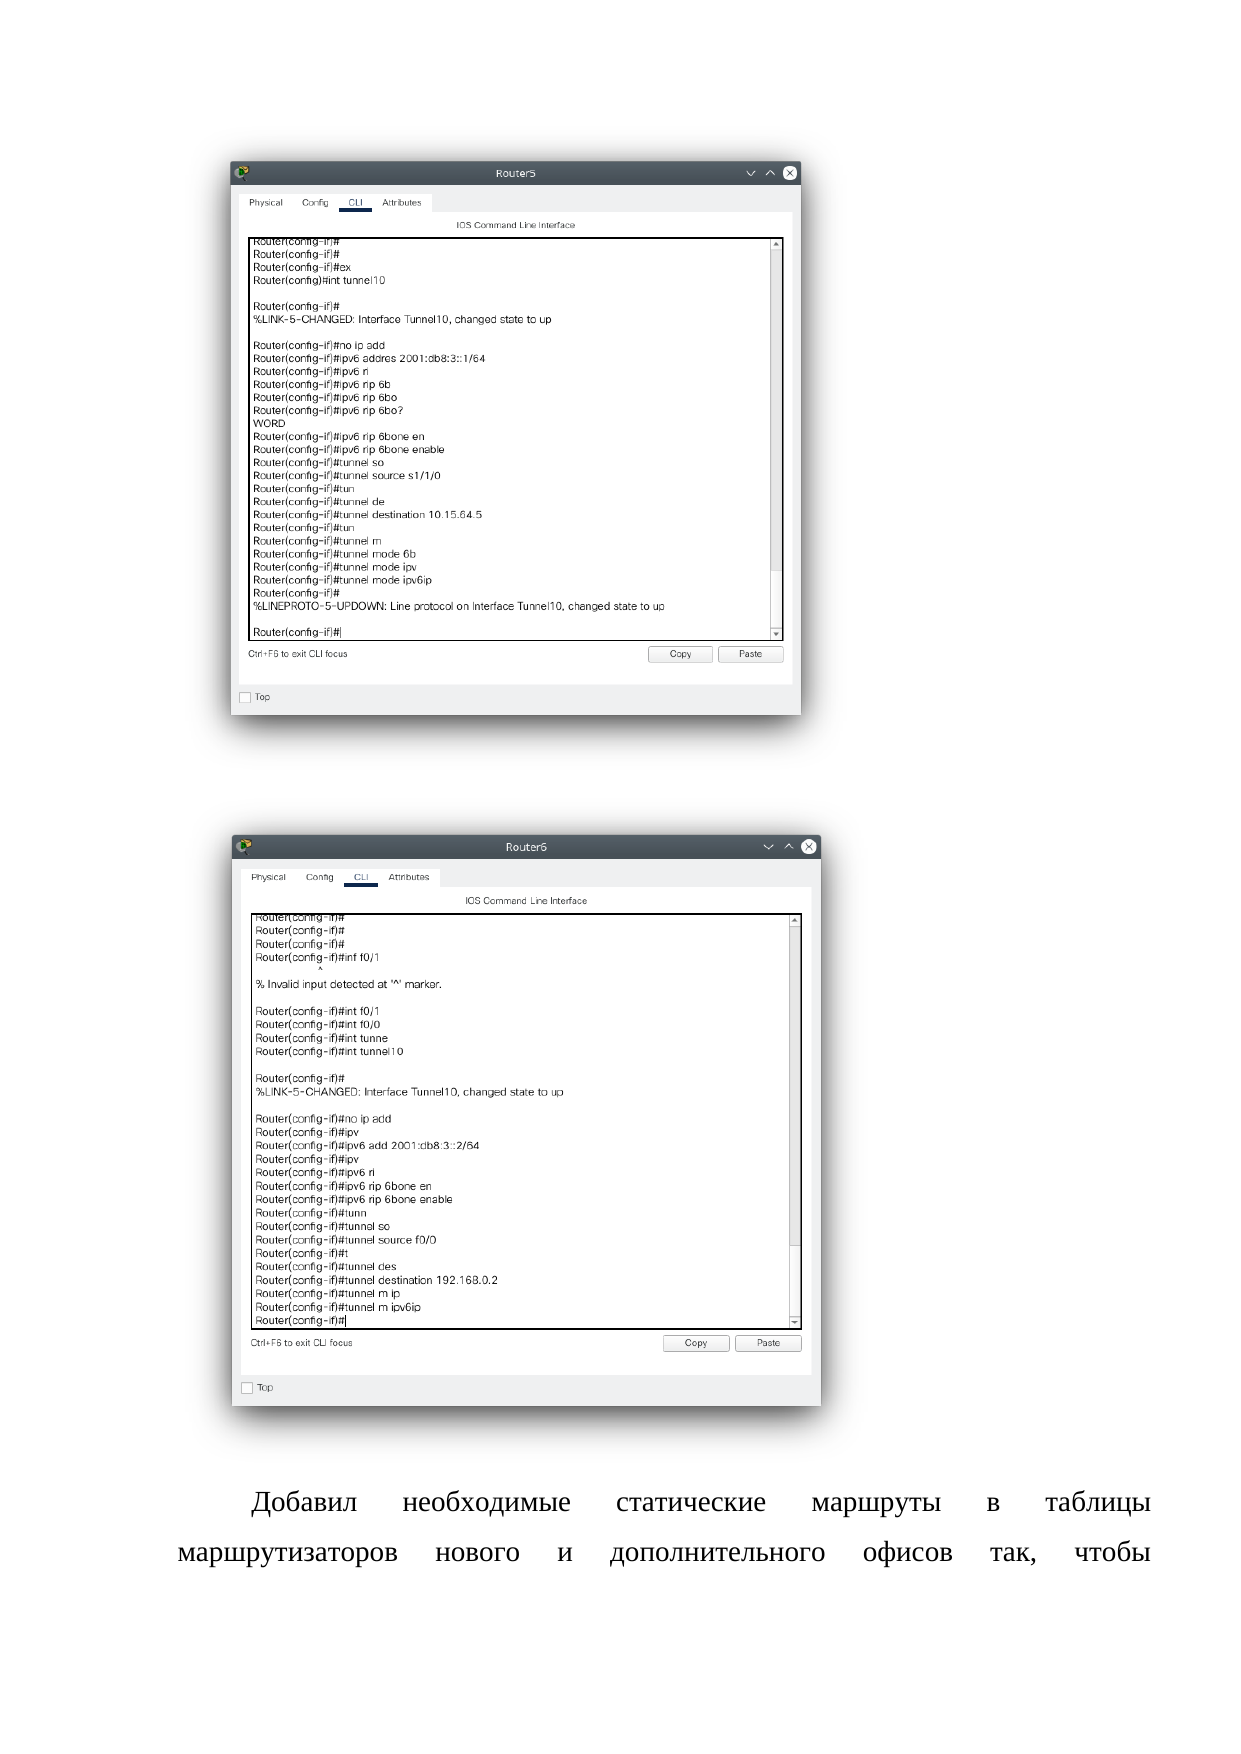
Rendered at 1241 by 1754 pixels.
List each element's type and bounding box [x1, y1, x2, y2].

picture [177, 118, 854, 777]
text [177, 1484, 1152, 1568]
picture [177, 791, 875, 1470]
